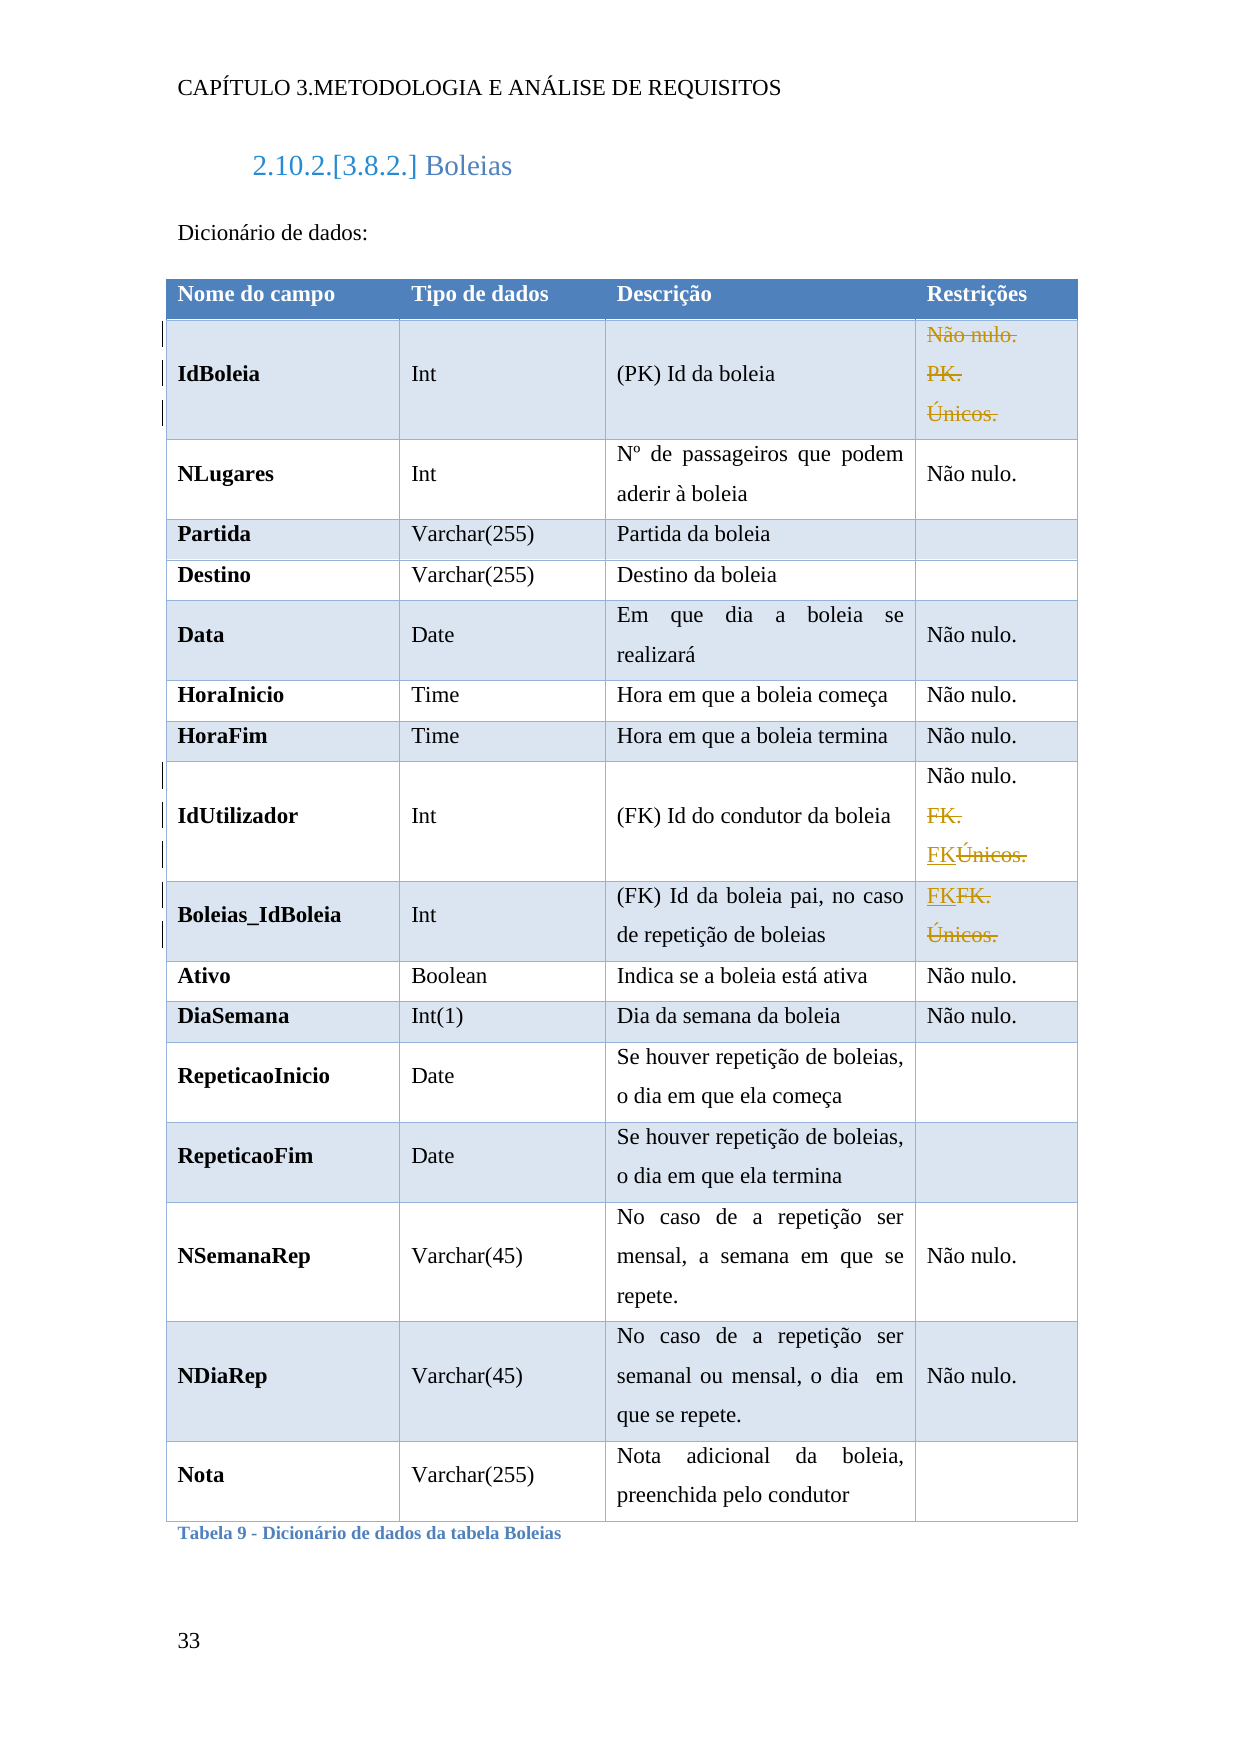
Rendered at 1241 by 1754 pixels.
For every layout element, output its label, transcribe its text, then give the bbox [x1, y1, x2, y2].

table_cell RepeticaoInicio [167, 1043, 399, 1122]
table_cell Ativo [167, 962, 399, 1001]
table_cell Varchar(255) [400, 561, 605, 600]
table_cell No caso de a repetição ser mensal, a semana em que se repete. [606, 1203, 915, 1321]
table_cell [916, 1043, 1077, 1122]
table_cell RepeticaoFim [167, 1123, 399, 1202]
table_cell HoraInicio [167, 681, 399, 721]
table_cell Não nulo. [916, 762, 1077, 881]
table_cell IdBoleia [167, 321, 399, 439]
table_cell (FK) Id do condutor da boleia [606, 762, 915, 881]
table_header Restrições [916, 280, 1077, 319]
table_cell NLugares [167, 440, 399, 519]
table_cell Se houver repetição de boleias, o dia em que ela termina [606, 1123, 915, 1202]
table_cell Se houver repetição de boleias, o dia em que ela começa [606, 1043, 915, 1122]
table_cell Nota adicional da boleia, preenchida pelo condutor [606, 1442, 915, 1521]
table_cell Int [400, 440, 605, 519]
table_header Nome do campo [167, 280, 399, 319]
table_cell Date [400, 1123, 605, 1202]
table_header Tipo de dados [400, 280, 605, 319]
table_cell Hora em que a boleia começa [606, 681, 915, 721]
table_cell Varchar(45) [400, 1203, 605, 1321]
table_cell [916, 1123, 1077, 1202]
table_cell Partida da boleia [606, 520, 915, 559]
table_cell [916, 561, 1077, 600]
table_cell Não nulo. [916, 440, 1077, 519]
table_cell Não nulo. [916, 1002, 1077, 1042]
table_cell Date [400, 1043, 605, 1122]
table_cell Não nulo. [916, 601, 1077, 680]
table_cell Time [400, 681, 605, 721]
table_cell Date [400, 601, 605, 680]
table_cell Destino da boleia [606, 561, 915, 600]
table_cell Não nulo. [916, 1203, 1077, 1321]
table_cell (PK) Id da boleia [606, 321, 915, 439]
table_cell Boolean [400, 962, 605, 1001]
text Dicionário de dados: [177, 219, 1063, 245]
table_cell (FK) Id da boleia pai, no caso de repetição de boleias [606, 882, 915, 961]
table_cell Indica se a boleia está ativa [606, 962, 915, 1001]
subtitle Boleias [252, 148, 1063, 181]
table_cell Não nulo. [916, 722, 1077, 761]
table_cell No caso de a repetição ser semanal ou mensal, o dia em que se repete. [606, 1322, 915, 1441]
table_cell Time [400, 722, 605, 761]
table_cell Varchar(45) [400, 1322, 605, 1441]
table_cell NDiaRep [167, 1322, 399, 1441]
table_cell Varchar(255) [400, 520, 605, 559]
table_cell Int [400, 321, 605, 439]
table_cell Boleias_IdBoleia [167, 882, 399, 961]
table_cell HoraFim [167, 722, 399, 761]
table_cell Nº de passageiros que podem aderir à boleia [606, 440, 915, 519]
table_cell NSemanaRep [167, 1203, 399, 1321]
table_cell Int(1) [400, 1002, 605, 1042]
table_cell DiaSemana [167, 1002, 399, 1042]
table_header Descrição [606, 280, 915, 319]
table_cell [916, 520, 1077, 559]
table_cell [916, 1442, 1077, 1521]
table_cell Destino [167, 561, 399, 600]
table_cell Partida [167, 520, 399, 559]
table_cell Não nulo. [916, 681, 1077, 721]
table_cell Int [400, 762, 605, 881]
table_cell Hora em que a boleia termina [606, 722, 915, 761]
table_cell [916, 882, 1077, 961]
table_cell Varchar(255) [400, 1442, 605, 1521]
table_cell IdUtilizador [167, 762, 399, 881]
table_cell Int [400, 882, 605, 961]
table_cell Não nulo. [916, 1322, 1077, 1441]
table_cell Dia da semana da boleia [606, 1002, 915, 1042]
table_cell Nota [167, 1442, 399, 1521]
table_cell [916, 321, 1077, 439]
table_cell Data [167, 601, 399, 680]
table_cell Não nulo. [916, 962, 1077, 1001]
table_cell Em que dia a boleia se realizará [606, 601, 915, 680]
